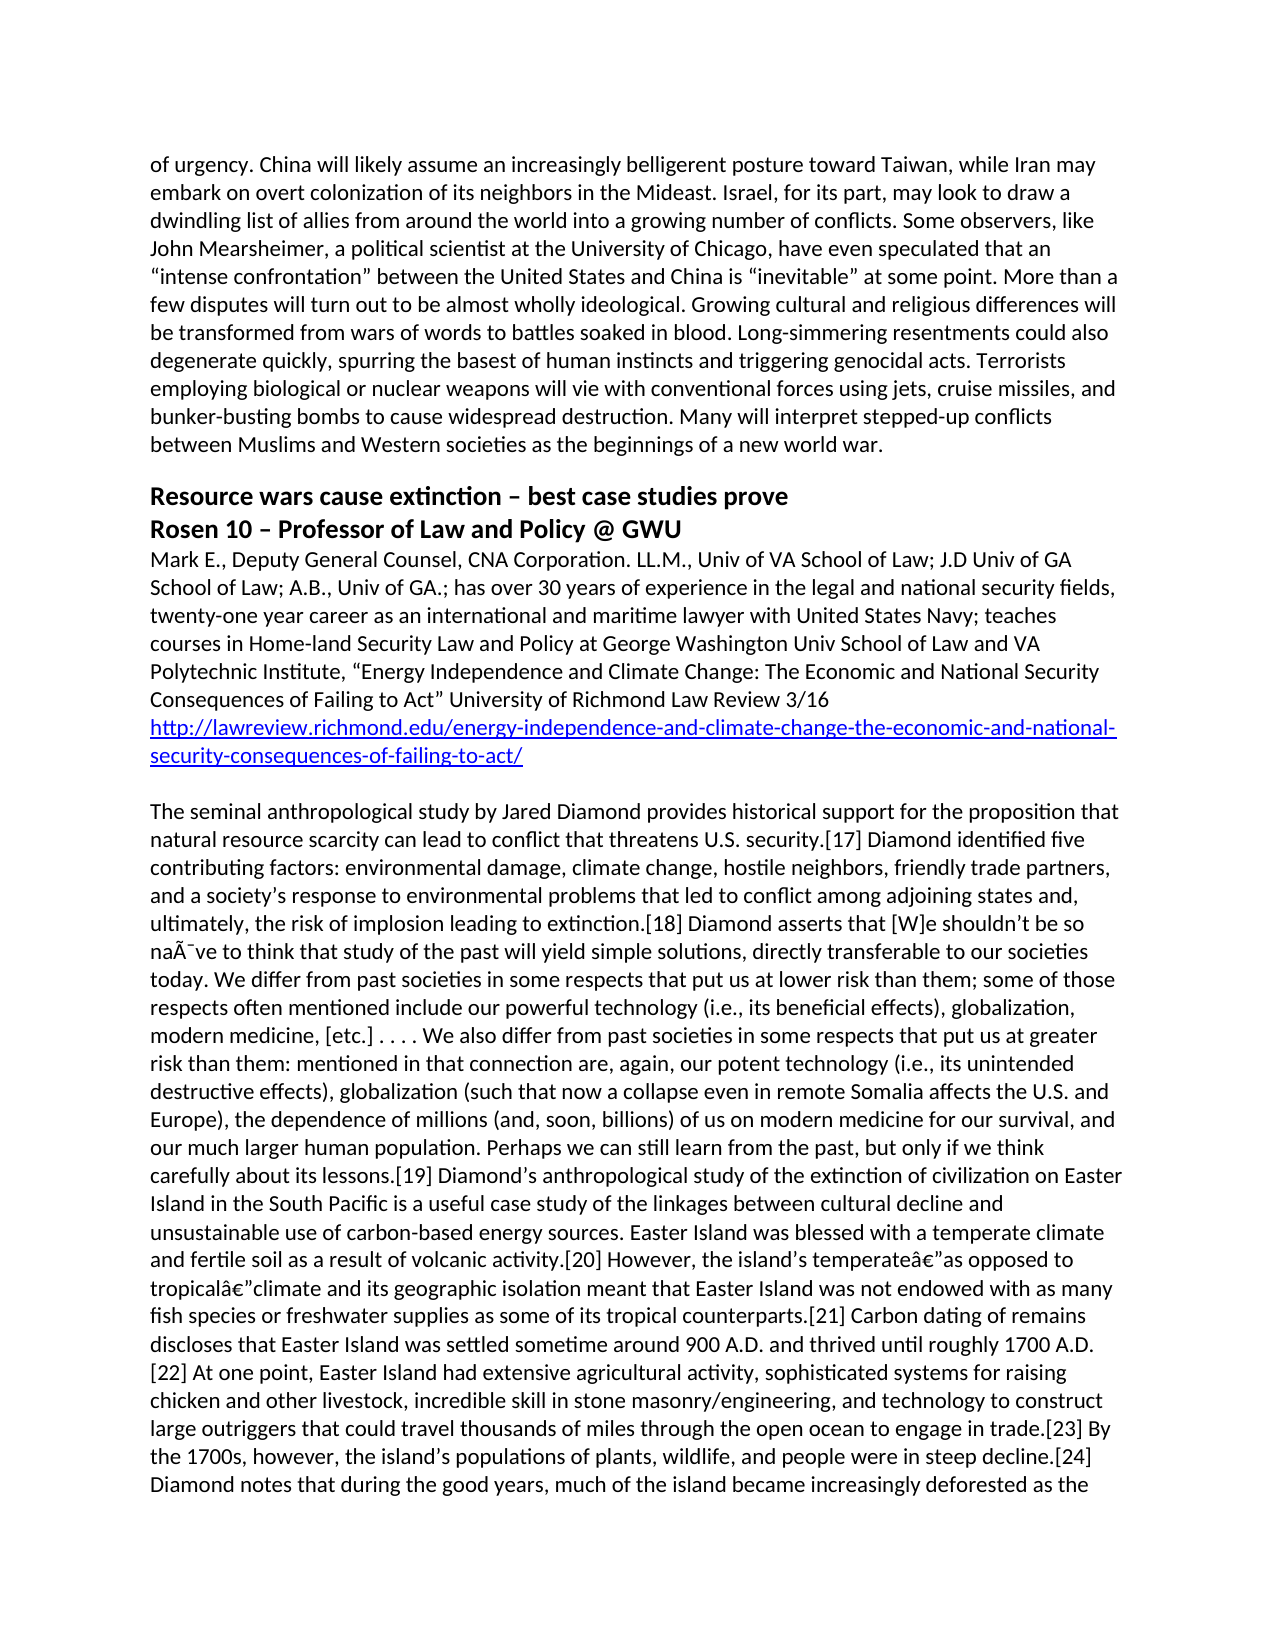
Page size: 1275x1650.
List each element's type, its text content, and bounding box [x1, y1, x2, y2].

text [150, 150, 1125, 458]
text Mark E., Deputy General Counsel, CNA Corporation. LL.M., Univ of VA School of Law; J.D Univ of GA School of Law; A.B., Univ of GA.; has over 30 years of experience in the legal and national security fields, twenty-one year career as an international and maritime lawyer with United States Navy; teaches courses in Home-land Security Law and Policy at George Washington Univ School of Law and VA Polytechnic Institute, “Energy Independence and Climate Change: The Economic and National Security Consequences of Failing to Act” University of Richmond Law Review 3/16 http://lawreview.richmond.edu/energy-independence-and-climate-change-the-economic-and-national-security-consequences-of-failing-to-act/ [150, 545, 1125, 769]
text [150, 797, 1125, 1498]
text Rosen 10 – Professor of Law and Policy @ GWU [150, 512, 1125, 545]
subtitle Resource wars cause extinction – best case studies prove [150, 479, 1125, 512]
